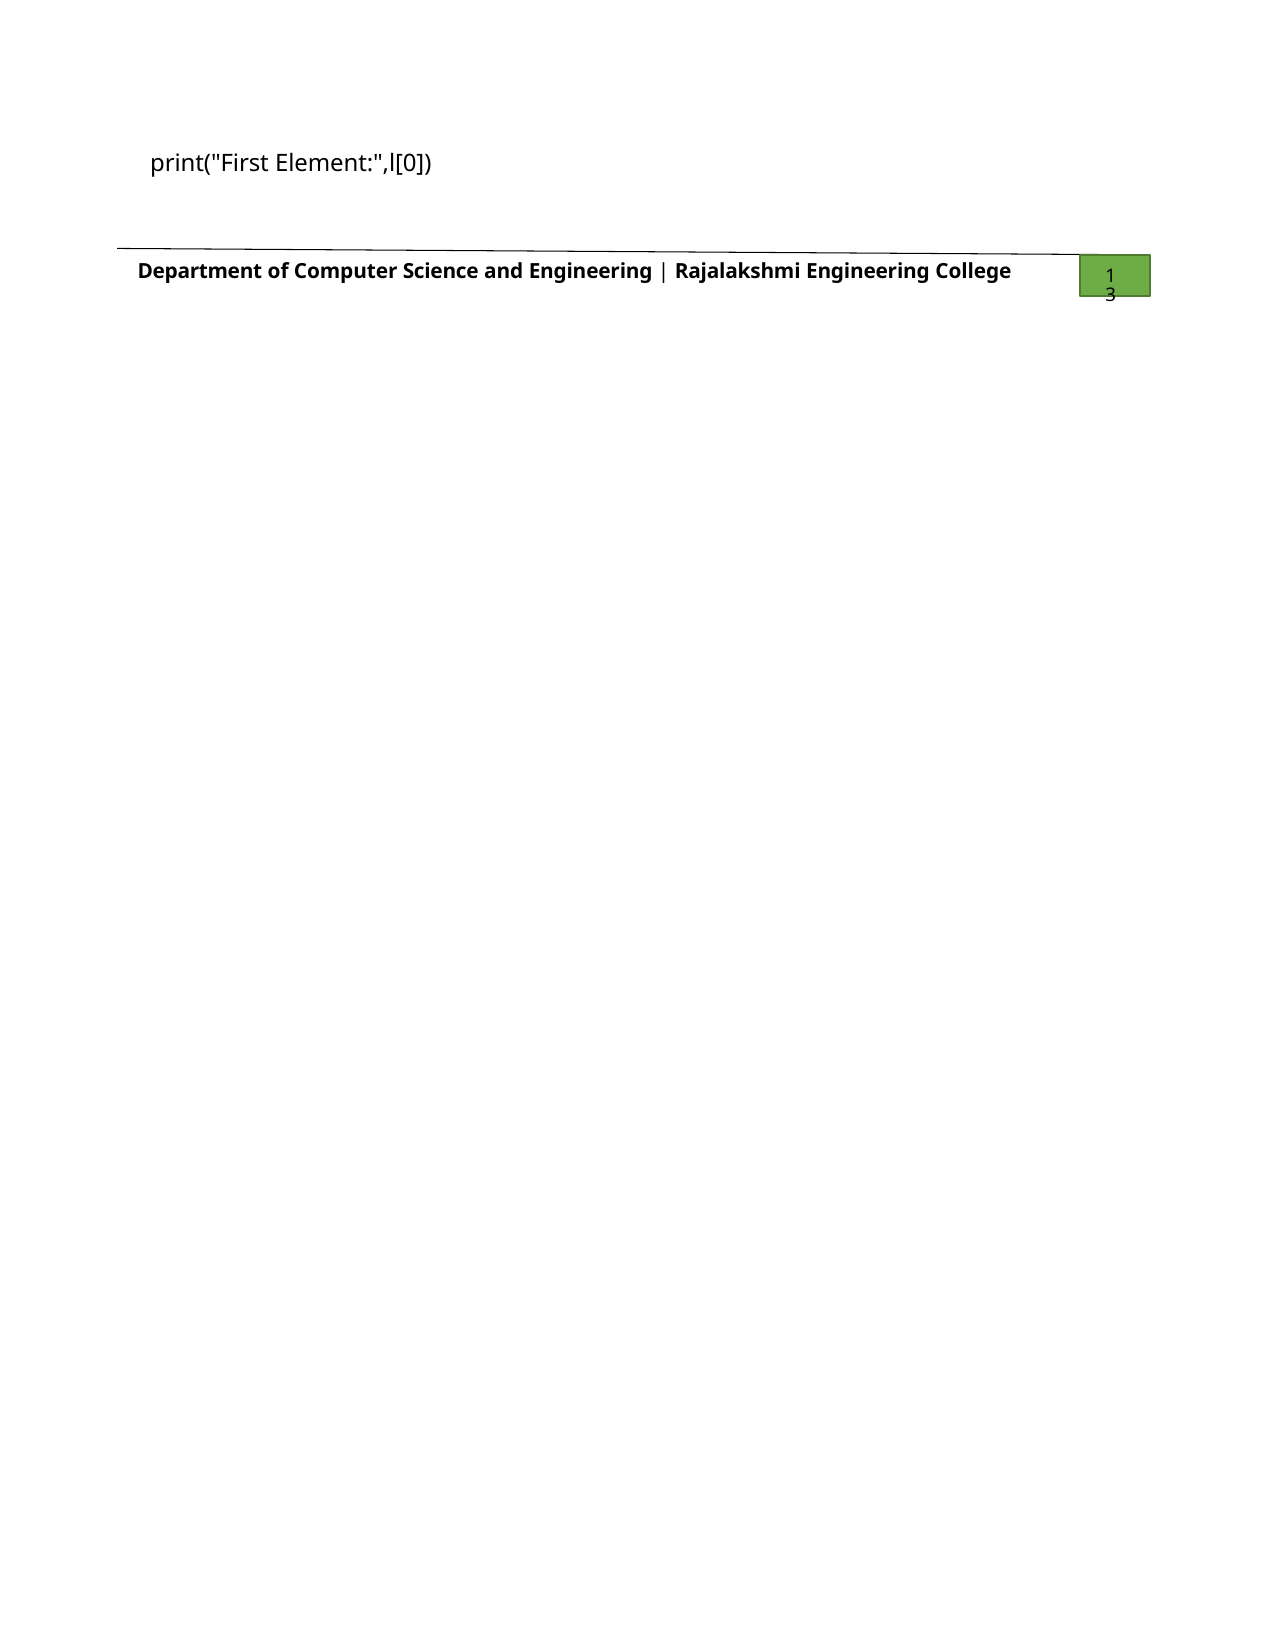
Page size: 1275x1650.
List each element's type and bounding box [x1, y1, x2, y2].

text [150, 146, 647, 178]
